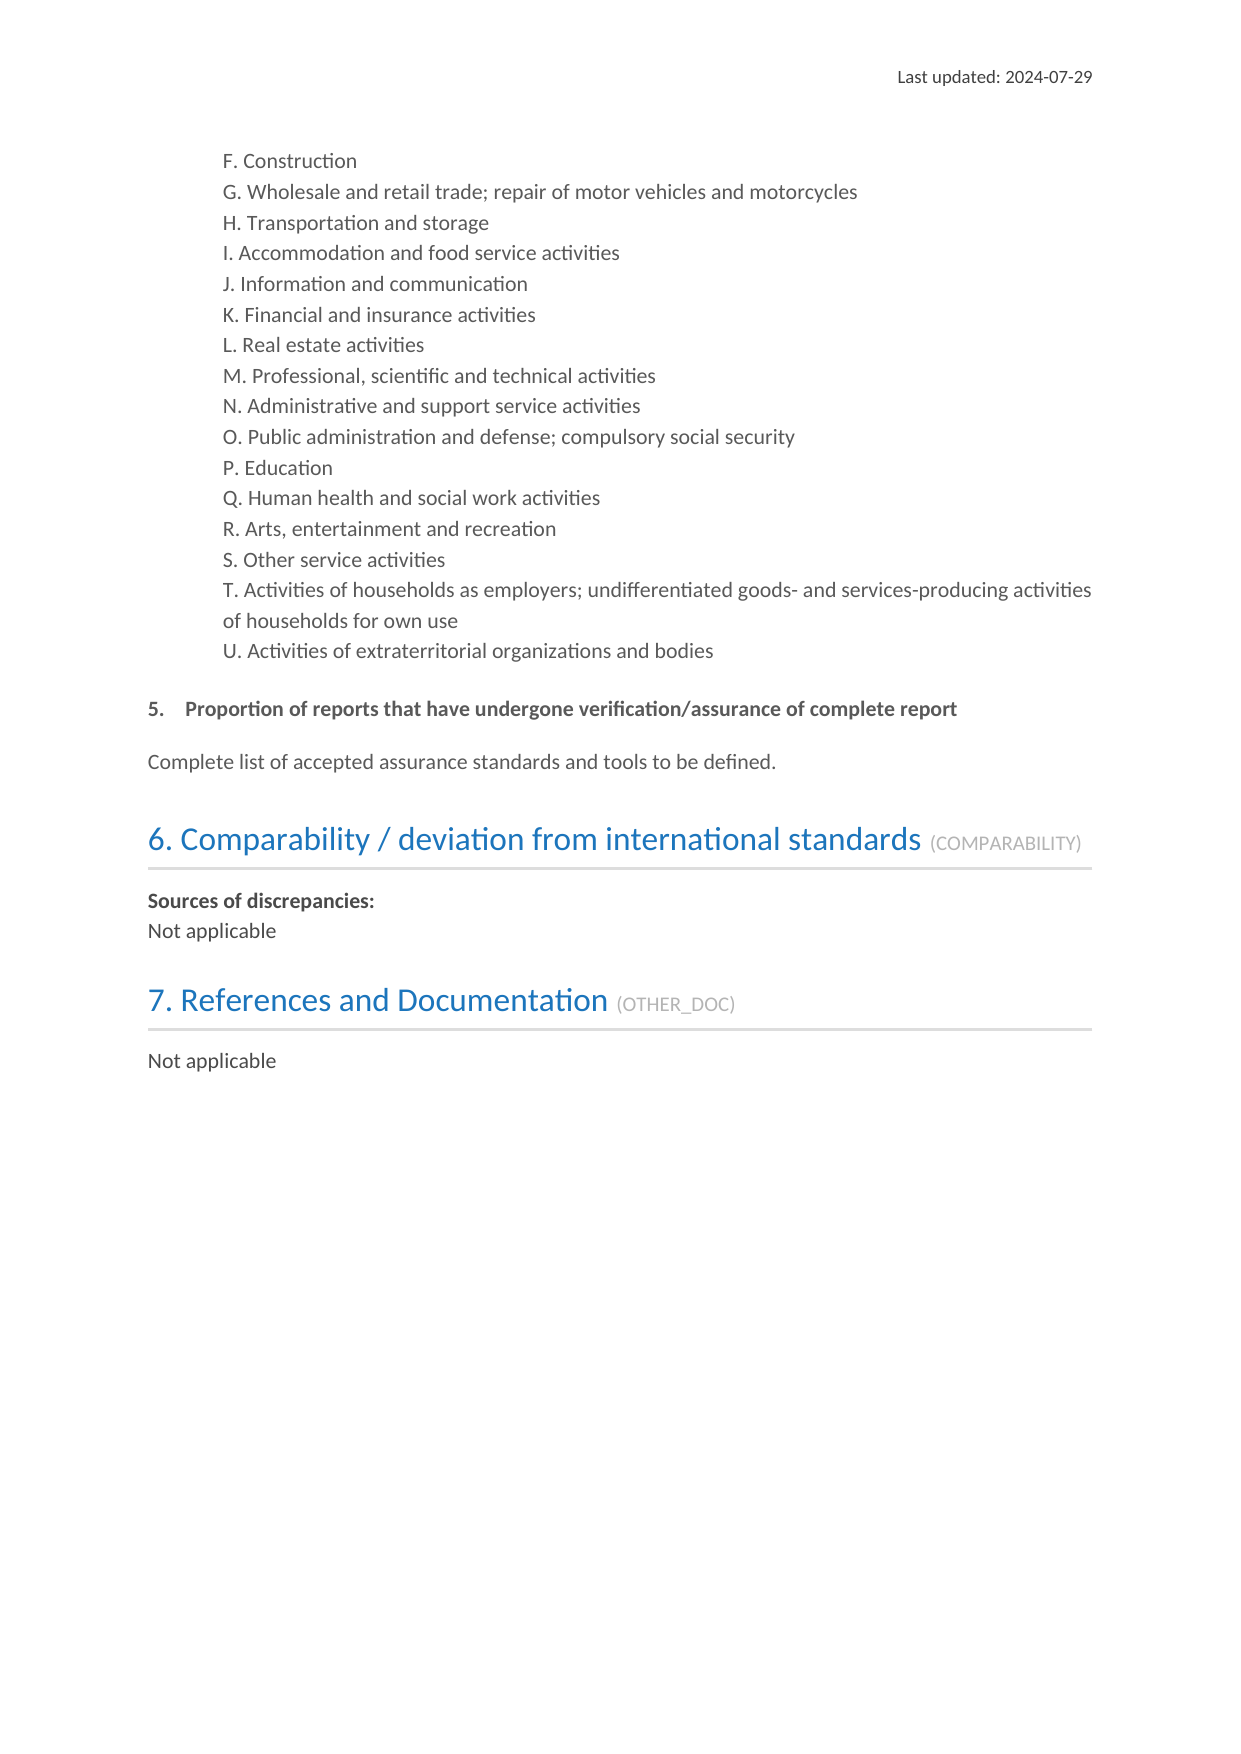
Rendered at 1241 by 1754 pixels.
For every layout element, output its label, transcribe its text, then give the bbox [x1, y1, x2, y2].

text N. Administrative and support service activities [223, 393, 1092, 419]
text R. Arts, entertainment and recreation [223, 515, 1092, 542]
text J. Information and communication [223, 270, 1092, 297]
text I. Accommodation and food service activities [223, 239, 1092, 266]
text H. Transportation and storage [223, 209, 1092, 236]
text Not applicable [148, 1047, 1092, 1074]
text S. Other service activities [223, 546, 1092, 572]
text M. Professional, scientific and technical activities [223, 362, 1092, 389]
text G. Wholesale and retail trade; repair of motor vehicles and motorcycles [223, 178, 1092, 205]
text U. Activities of extraterritorial organizations and bodies [223, 638, 1092, 664]
text T. Activities of households as employers; undifferentiated goods- and services-producing activities of households for own use [223, 576, 1092, 634]
list Proportion of reports that have undergone verification/assurance of complete report [148, 695, 1092, 722]
text 7. References and Documentation (OTHER_DOC) [148, 979, 1092, 1028]
text K. Financial and insurance activities [223, 301, 1092, 327]
text O. Public administration and defense; compulsory social security [223, 423, 1092, 450]
text 6. Comparability / deviation from international standards (COMPARABILITY) [148, 818, 1092, 867]
text L. Real estate activities [223, 331, 1092, 358]
text Q. Human health and social work activities [223, 484, 1092, 511]
text F. Construction [223, 148, 1092, 174]
text Sources of discrepancies: [148, 887, 1092, 913]
text Not applicable [148, 917, 1092, 944]
list Complete list of accepted assurance standards and tools to be defined. [148, 748, 1092, 775]
text P. Education [223, 454, 1092, 481]
